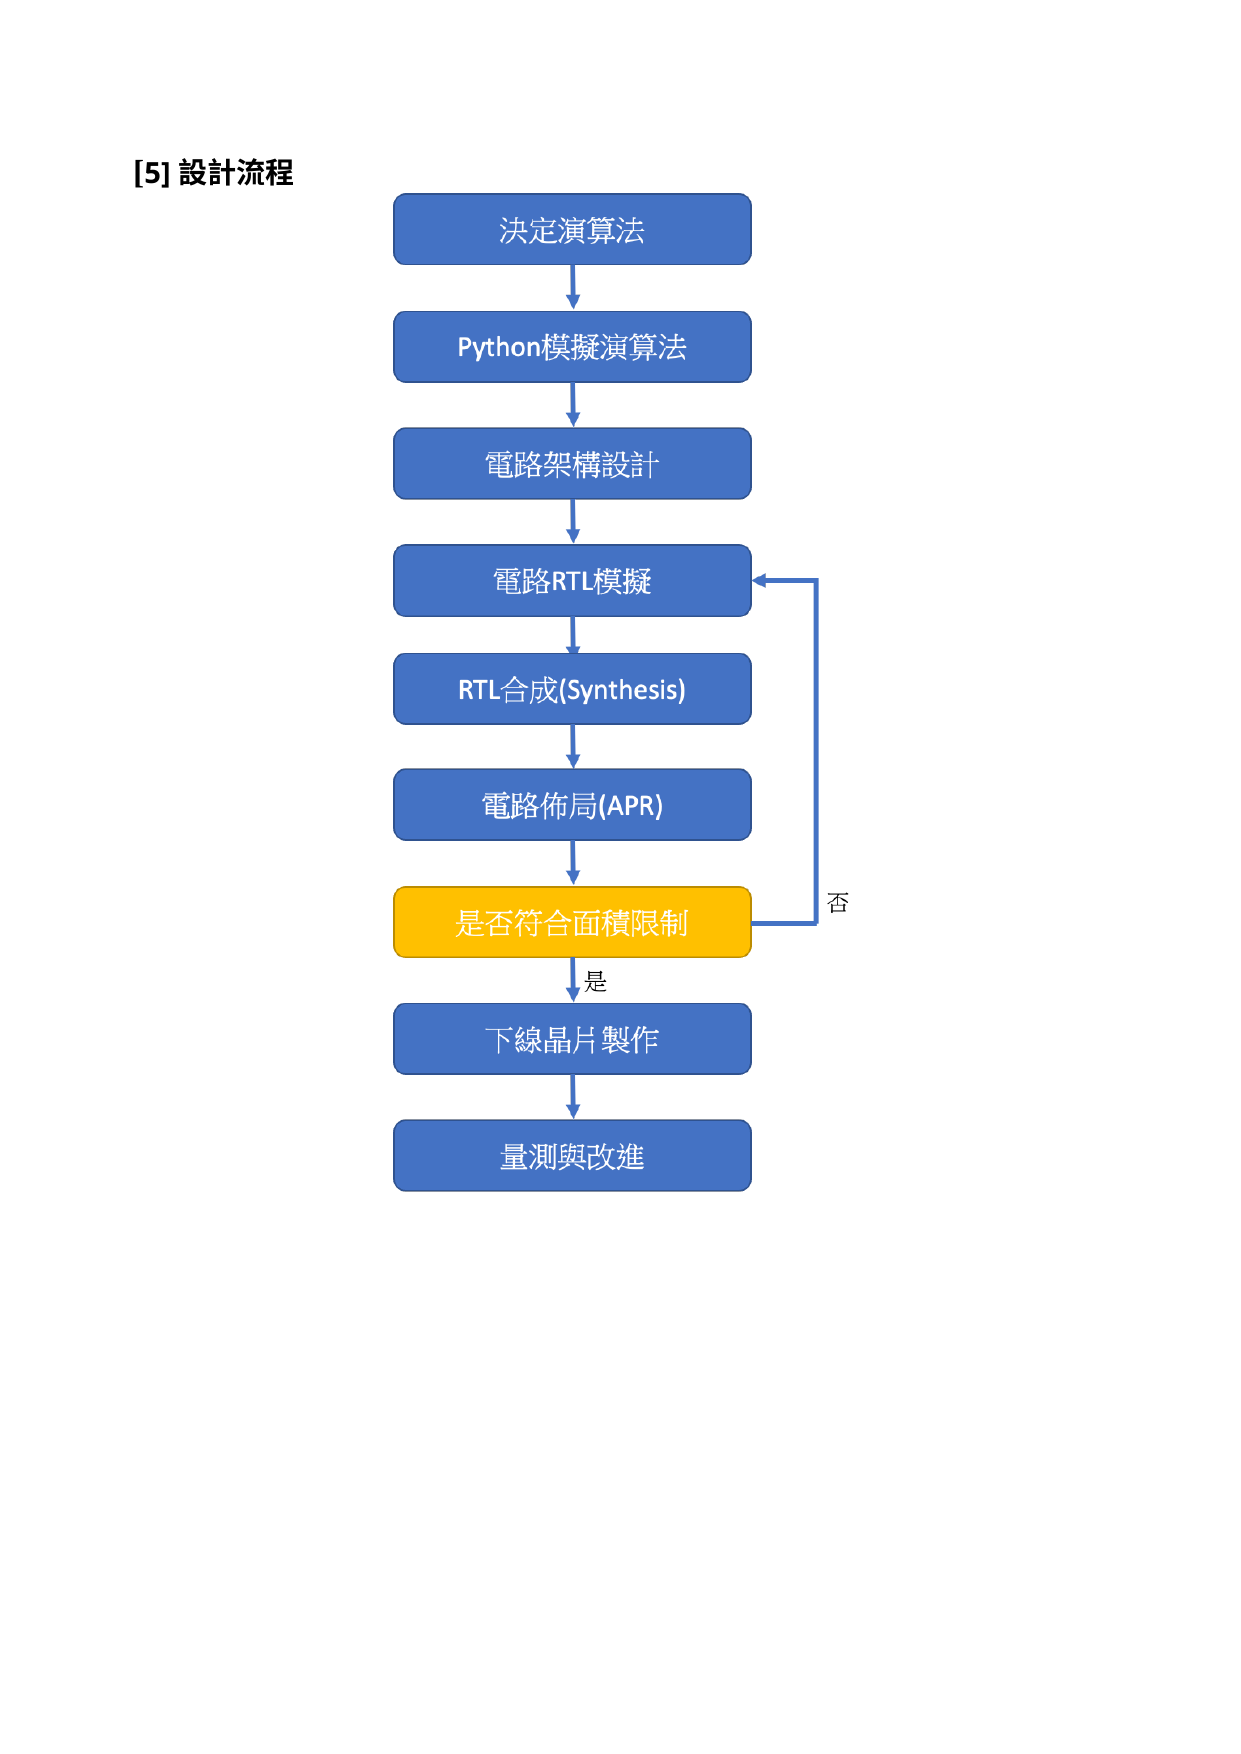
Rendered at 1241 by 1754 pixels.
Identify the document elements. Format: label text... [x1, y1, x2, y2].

text [ [133, 150, 1122, 192]
picture [392, 192, 863, 1192]
